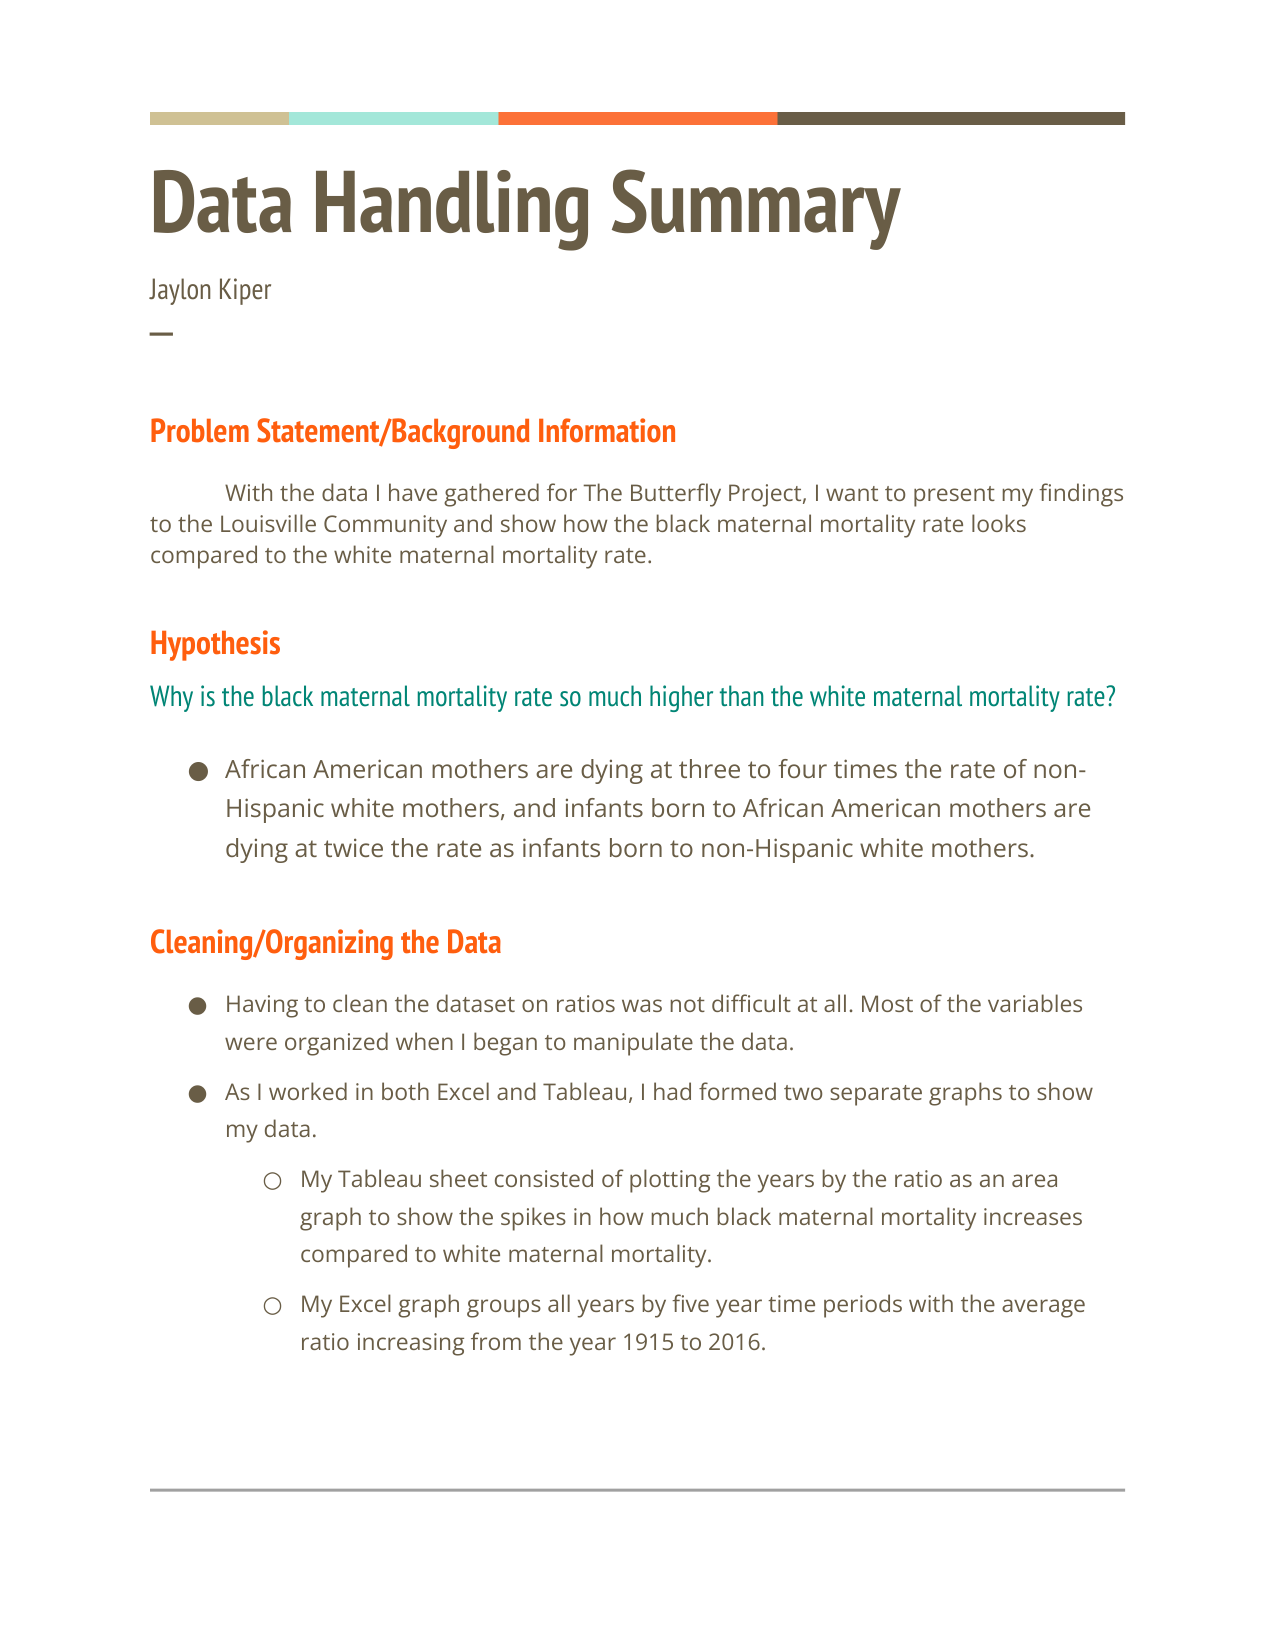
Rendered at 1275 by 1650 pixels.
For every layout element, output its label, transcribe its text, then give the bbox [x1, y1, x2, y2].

list My Tableau sheet consisted of plotting the years by the ratio as an area graph to show the spikes in how much black maternal mortality increases compared to white maternal mortality. [262, 1163, 1125, 1269]
list My Excel graph groups all years by five year time periods with the average ratio increasing from the year 1915 to 2016. [262, 1288, 1125, 1357]
text With the data I have gathered for The Butterfly Project, I want to present my findings to the Louisville Community and show how the black maternal mortality rate looks compared to the white maternal mortality rate. [150, 477, 1125, 571]
subtitle Cleaning/Organizing the Data [150, 919, 1125, 963]
list Having to clean the dataset on ratios was not difficult at all. Most of the variables were organized when I began to manipulate the data. [187, 988, 1125, 1057]
subtitle Hypothesis [150, 621, 1125, 664]
subtitle Jaylon Kiper [150, 269, 1125, 307]
list African American mothers are dying at three to four times the rate of non-Hispanic white mothers, and infants born to African American mothers are dying at twice the rate as infants born to non-Hispanic white mothers. [187, 752, 1125, 864]
subtitle Problem Statement/Background Information [150, 408, 1125, 451]
text ─ [150, 307, 1125, 358]
text Why is the black maternal mortality rate so much higher than the white maternal mortality rate? [150, 677, 1125, 714]
list As I worked in both Excel and Tableau, I had formed two separate graphs to show my data. [187, 1076, 1125, 1144]
title Data Handling Summary [150, 144, 1125, 257]
picture [150, 112, 1125, 125]
